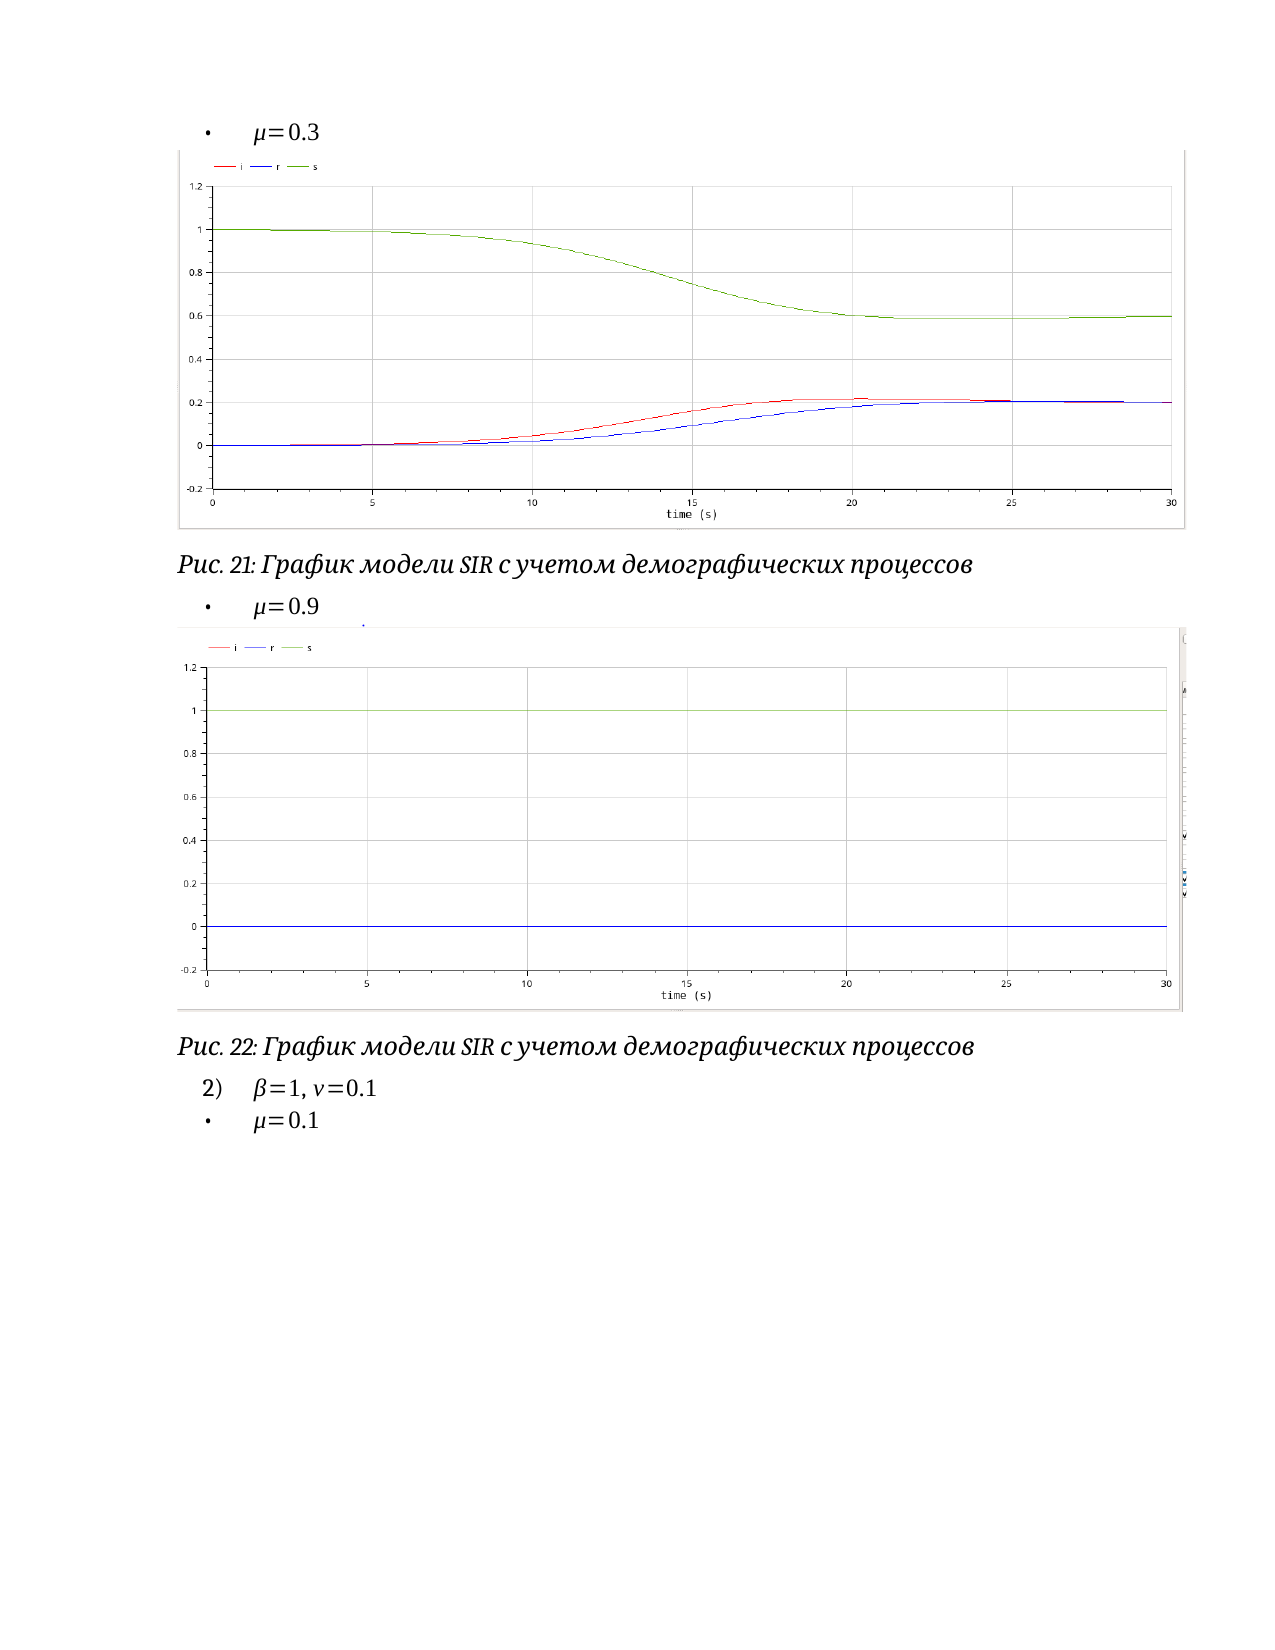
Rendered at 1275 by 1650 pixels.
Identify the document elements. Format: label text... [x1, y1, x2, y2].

list , [202, 1074, 1186, 1102]
picture [177, 624, 1187, 1012]
text Рис. 22: График модели SIR с учетом демографических процессов [177, 1032, 1186, 1061]
text Рис. 21: График модели SIR с учетом демографических процессов [177, 551, 1186, 580]
picture [177, 150, 1187, 530]
